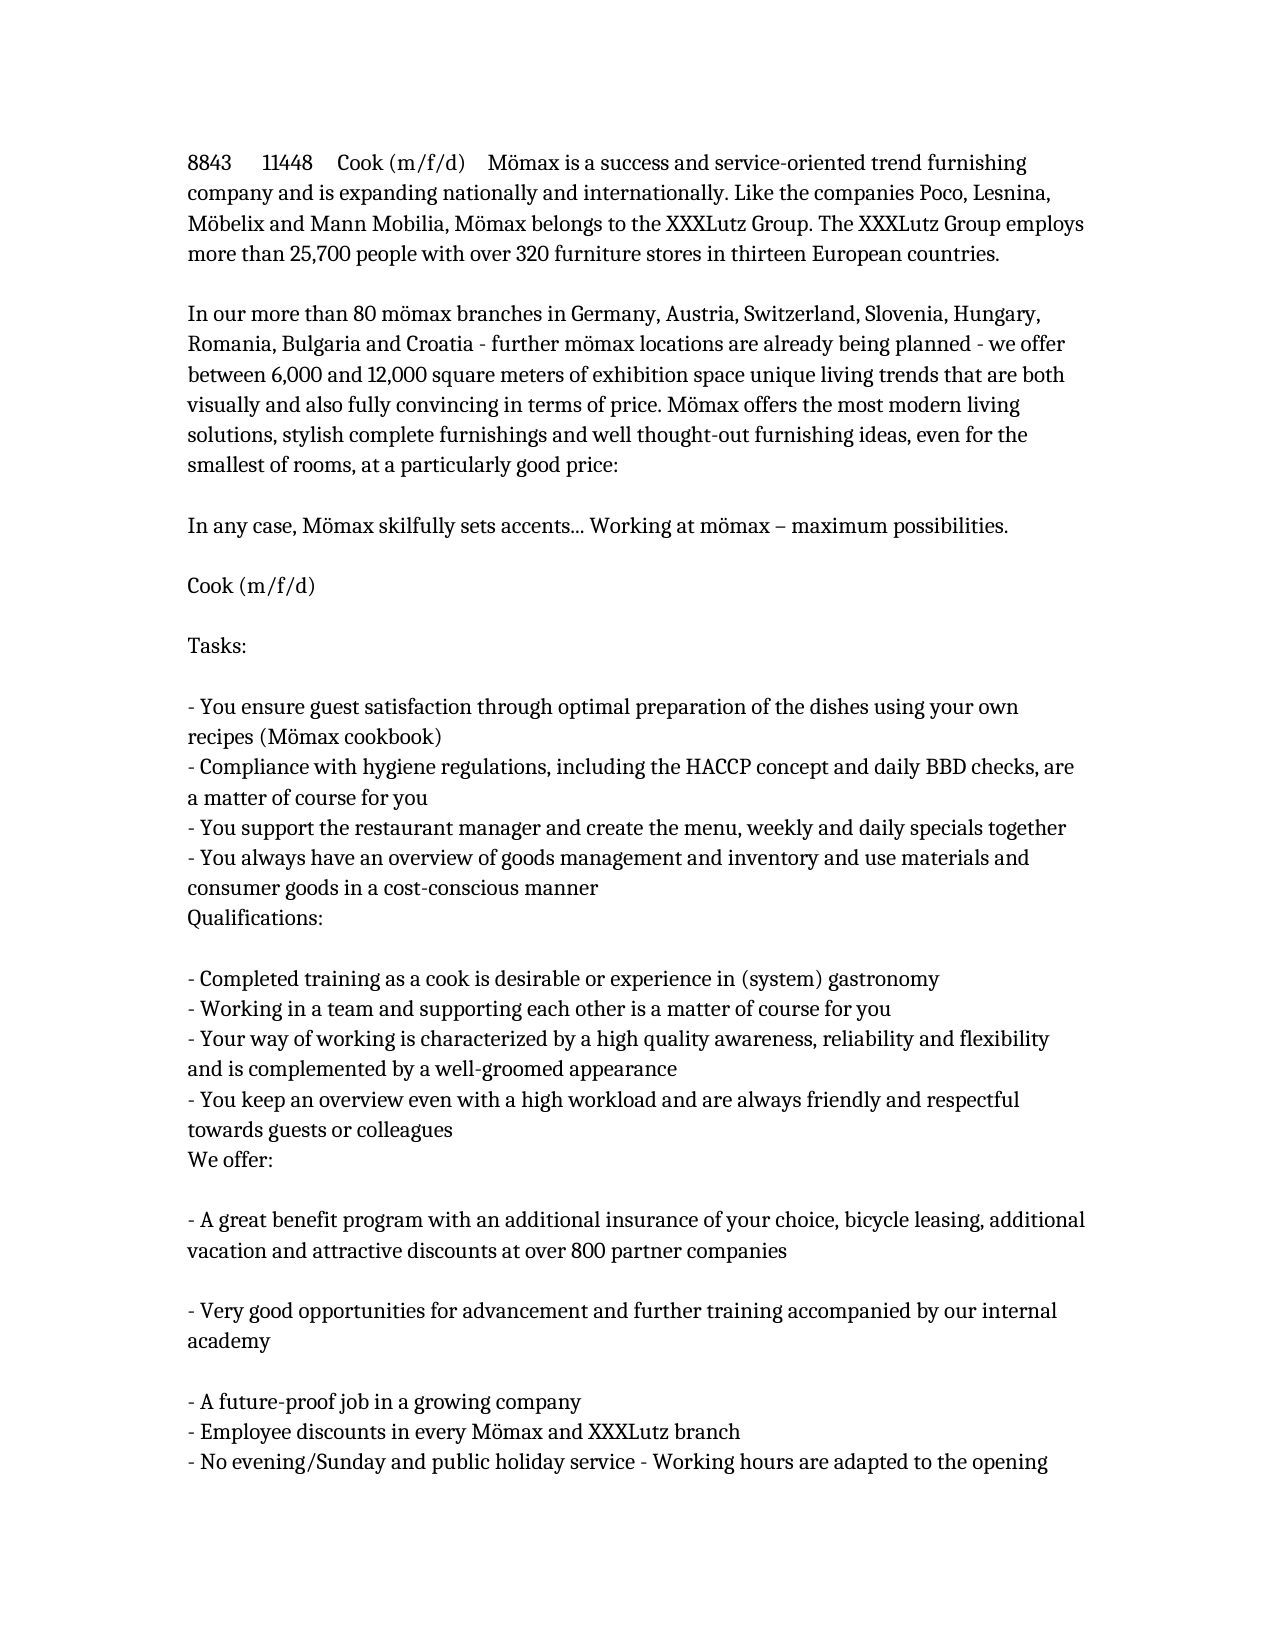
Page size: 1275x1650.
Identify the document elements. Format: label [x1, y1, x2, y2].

text [187, 150, 1087, 1475]
